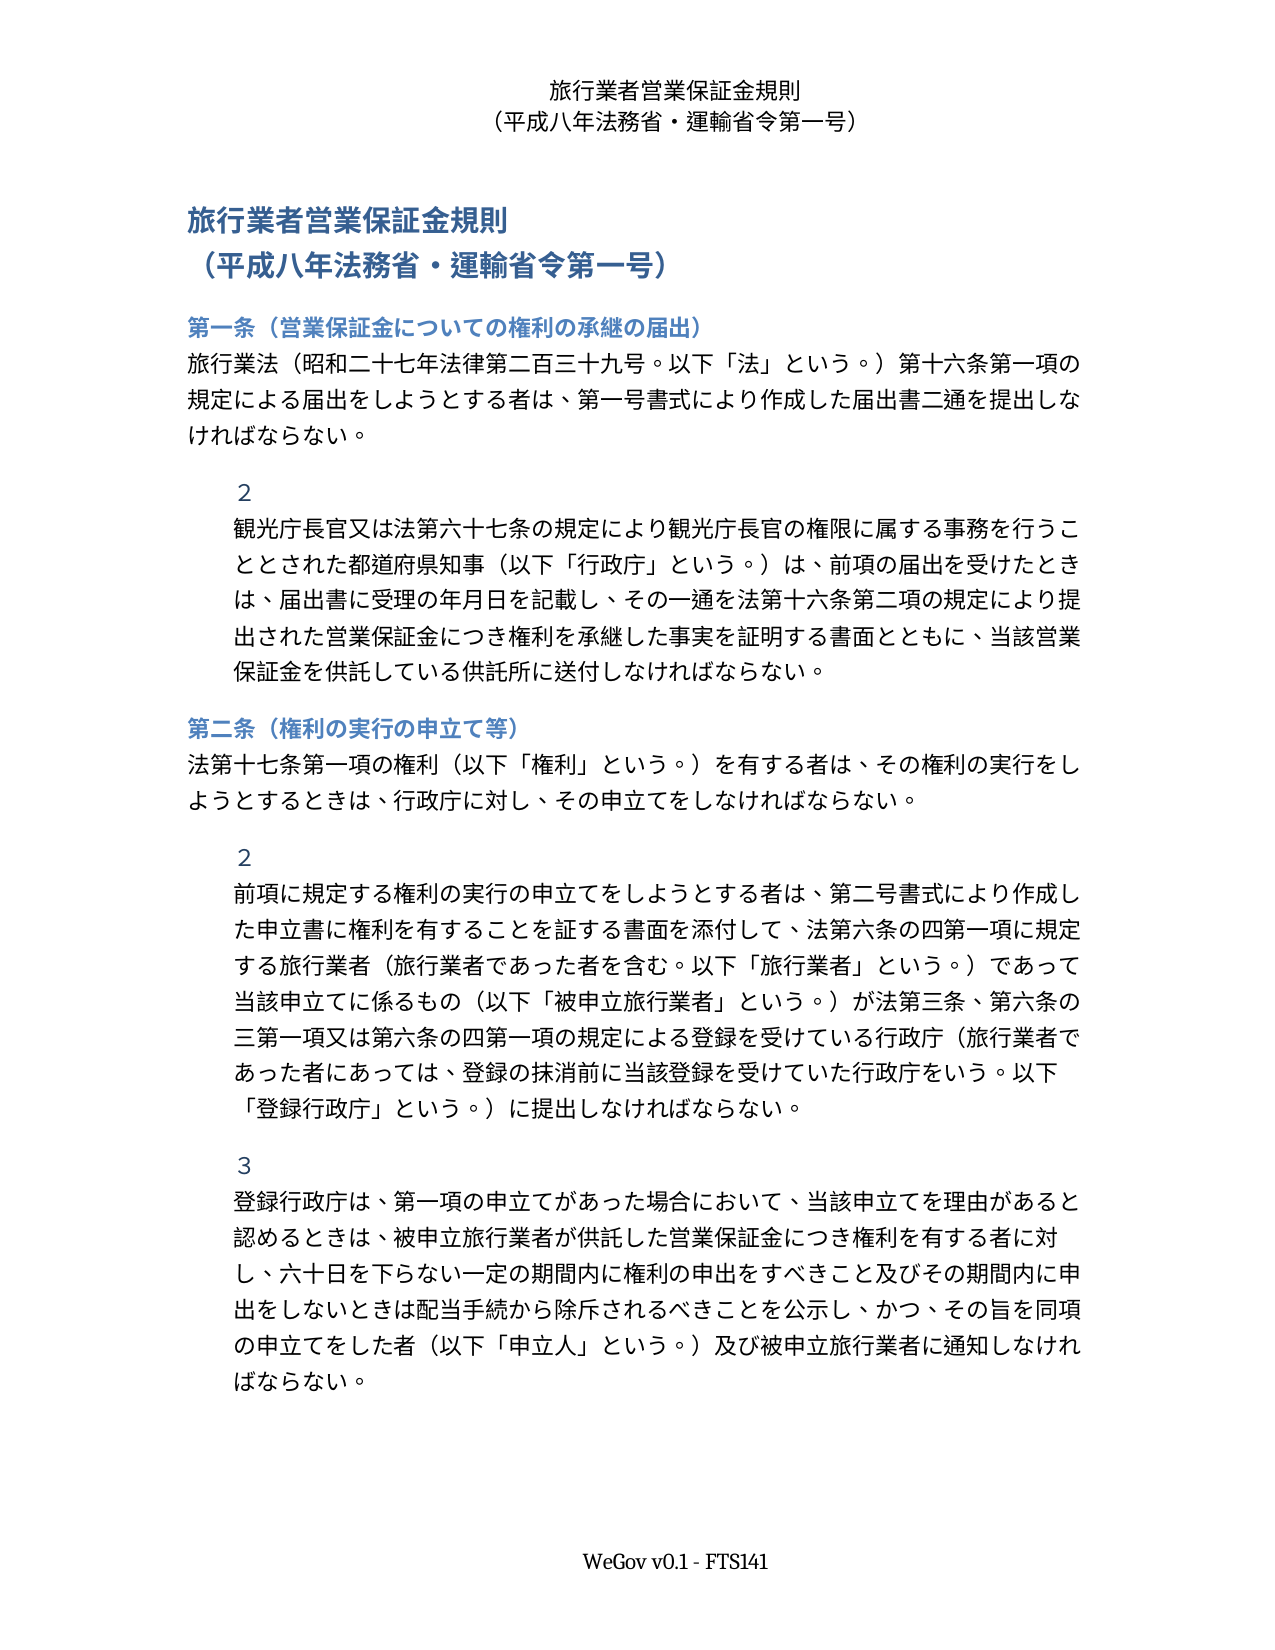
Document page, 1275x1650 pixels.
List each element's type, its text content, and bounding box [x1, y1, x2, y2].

subtitle ２ [233, 477, 1087, 508]
text 前項に規定する権利の実行の申立てをしようとする者は、第二号書式により作成した申立書に権利を有することを証する書面を添付して、法第六条の四第一項に規定する旅行業者（旅行業者であった者を含む。以下「旅行業者」という。）であって当該申立てに係るもの（以下「被申立旅行業者」という。）が法第三条、第六条の三第一項又は第六条の四第一項の規定による登録を受けている行政庁（旅行業者であった者にあっては、登録の抹消前に当該登録を受けていた行政庁をいう。以下「登録行政庁」という。）に提出しなければならない。 [233, 878, 1087, 1124]
text 法第十七条第一項の権利（以下「権利」という。）を有する者は、その権利の実行をしようとするときは、行政庁に対し、その申立てをしなければならない。 [187, 749, 1087, 816]
subtitle 第二条（権利の実行の申立て等） [187, 713, 1087, 744]
subtitle ２ [233, 842, 1087, 873]
text 旅行業法（昭和二十七年法律第二百三十九号。以下「法」という。）第十六条第一項の規定による届出をしようとする者は、第一号書式により作成した届出書二通を提出しなければならない。 [187, 348, 1087, 451]
text 観光庁長官又は法第六十七条の規定により観光庁長官の権限に属する事務を行うこととされた都道府県知事（以下「行政庁」という。）は、前項の届出を受けたときは、届出書に受理の年月日を記載し、その一通を法第十六条第二項の規定により提出された営業保証金につき権利を承継した事実を証明する書面とともに、当該営業保証金を供託している供託所に送付しなければならない。 [233, 513, 1087, 688]
subtitle 第一条（営業保証金についての権利の承継の届出） [187, 312, 1087, 343]
subtitle 旅行業者営業保証金規則 （平成八年法務省・運輸省令第一号） [187, 200, 1087, 285]
text 登録行政庁は、第一項の申立てがあった場合において、当該申立てを理由があると認めるときは、被申立旅行業者が供託した営業保証金につき権利を有する者に対し、六十日を下らない一定の期間内に権利の申出をすべきこと及びその期間内に申出をしないときは配当手続から除斥されるべきことを公示し、かつ、その旨を同項の申立てをした者（以下「申立人」という。）及び被申立旅行業者に通知しなければならない。 [233, 1186, 1087, 1397]
subtitle ３ [233, 1150, 1087, 1181]
